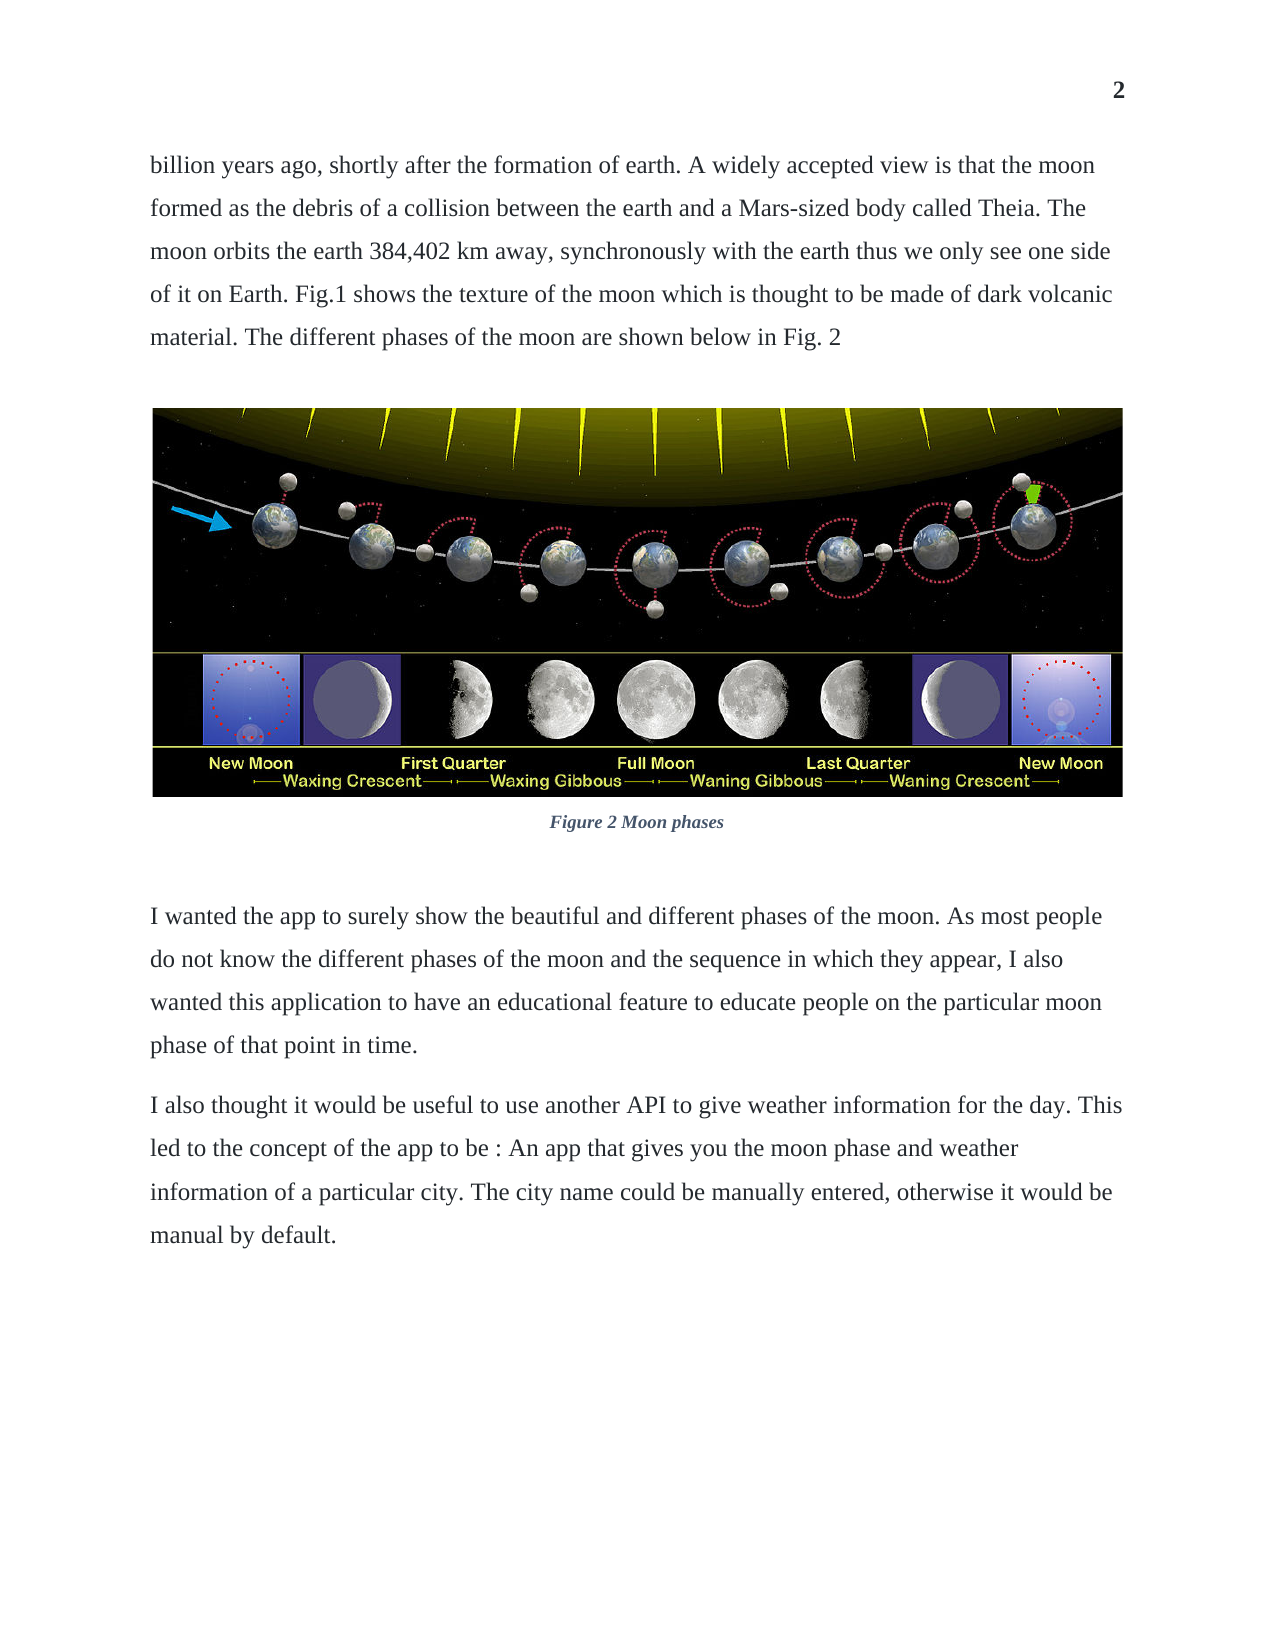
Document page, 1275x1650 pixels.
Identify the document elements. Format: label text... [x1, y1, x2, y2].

text Figure 2 Moon phases [150, 811, 1125, 833]
picture [152, 408, 1123, 797]
text I wanted the app to surely show the beautiful and different phases of the moon. As most people do not know the different phases of the moon and the sequence in which they appear, I also wanted this application to have an educational feature to educate people on the particular moon phase of that point in time. [150, 901, 1125, 1059]
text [150, 150, 1125, 351]
text I also thought it would be useful to use another API to give weather information for the day. This led to the concept of the app to be : An app that gives you the moon phase and weather information of a particular city. The city name could be manually entered, otherwise it would be manual by default. [150, 1090, 1125, 1248]
